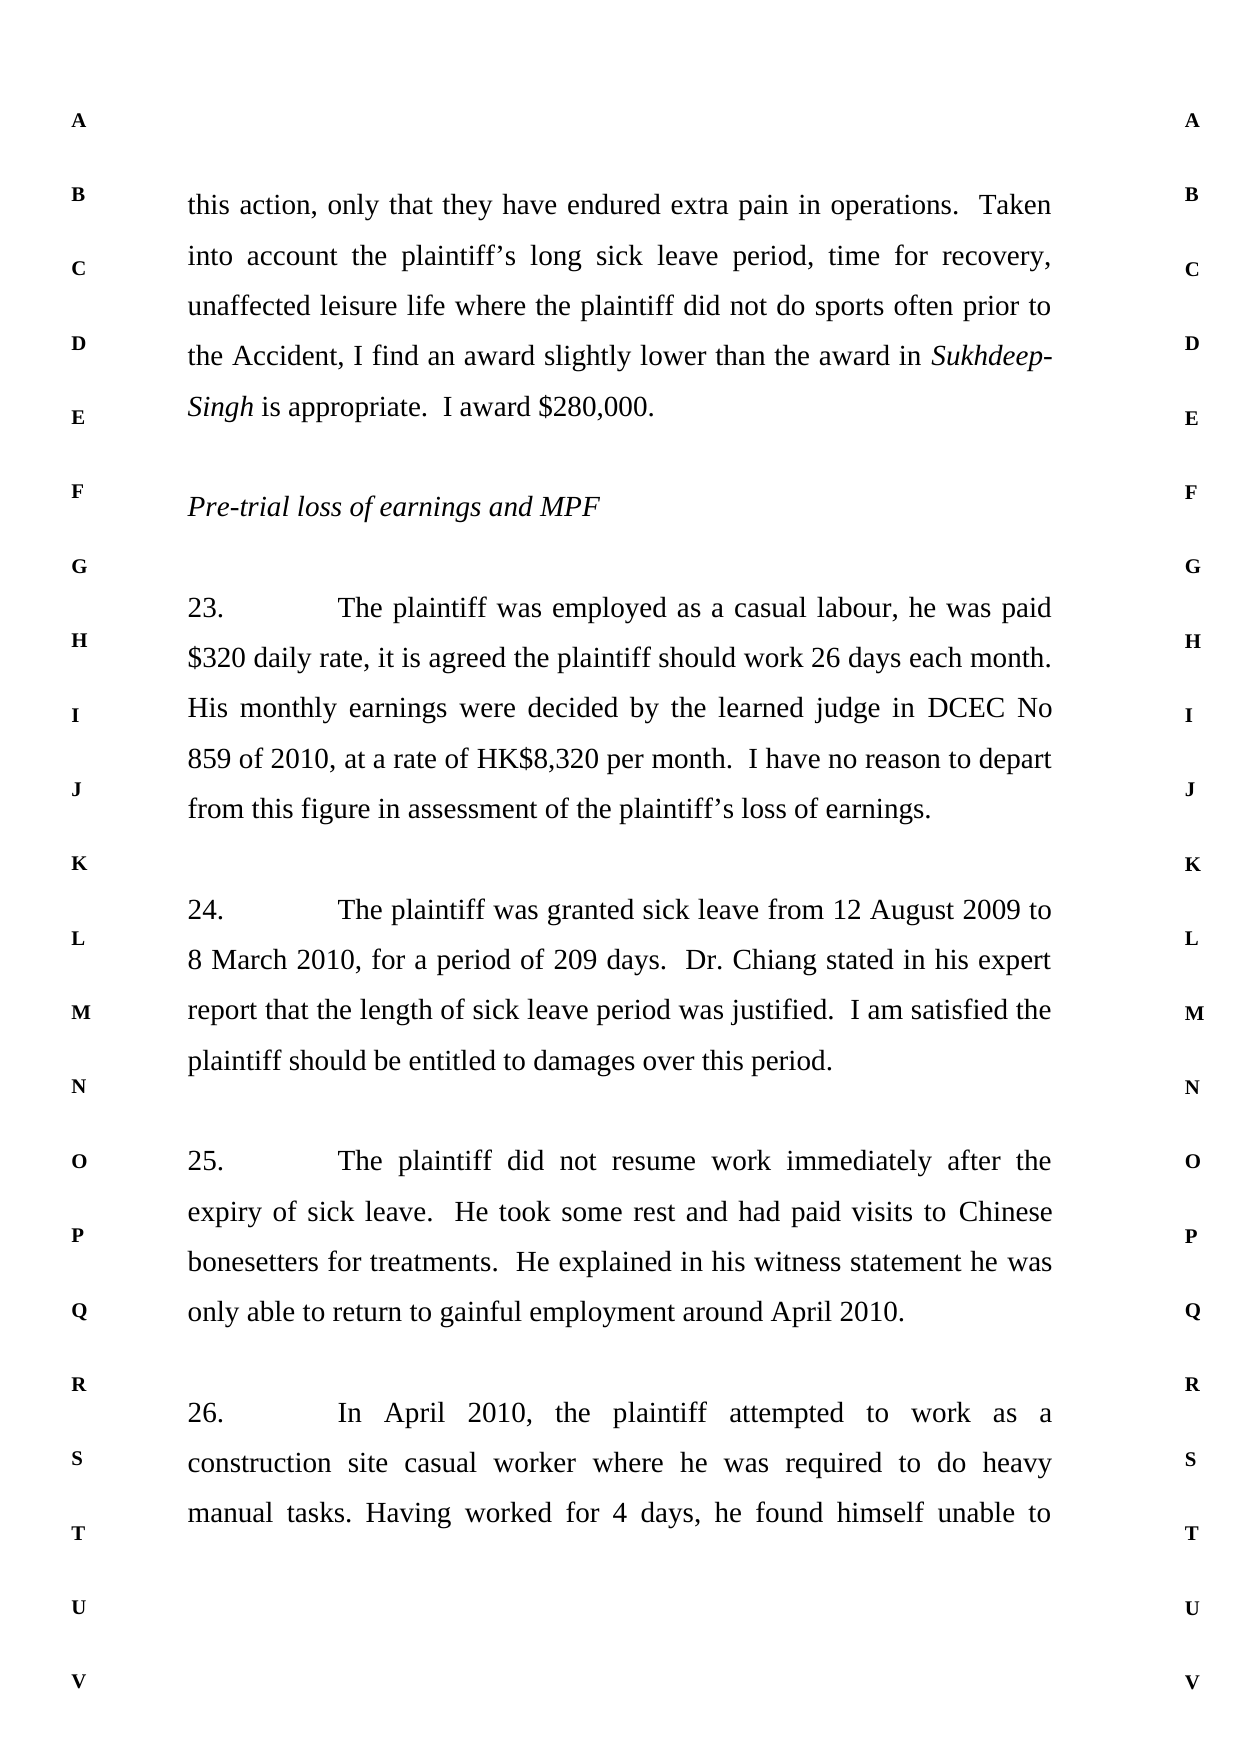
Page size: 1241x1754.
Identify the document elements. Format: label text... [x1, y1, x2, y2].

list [187, 187, 1053, 422]
list The plaintiff did not resume work immediately after the expiry of sick leave. He took some rest and had paid visits to Chinese bonesetters for treatments. He explained in his witness statement he was only able to return to gainful employment around April 2010. [187, 1143, 1053, 1328]
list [187, 1395, 1053, 1529]
list The plaintiff was granted sick leave from 12 August 2009 to 8 March 2010, for a period of 209 days. Dr. Chiang stated in his expert report that the length of sick leave period was justified. I am satisfied the plaintiff should be entitled to damages over this period. [187, 892, 1053, 1076]
text Pre-trial loss of earnings and MPF [187, 489, 1053, 523]
list The plaintiff was employed as a casual labour, he was paid $320 daily rate, it is agreed the plaintiff should work 26 days each month. His monthly earnings were decided by the learned judge in DCEC No 859 of 2010, at a rate of HK$8,320 per month. I have no reason to depart from this figure in assessment of the plaintiff’s loss of earnings. [187, 590, 1053, 825]
